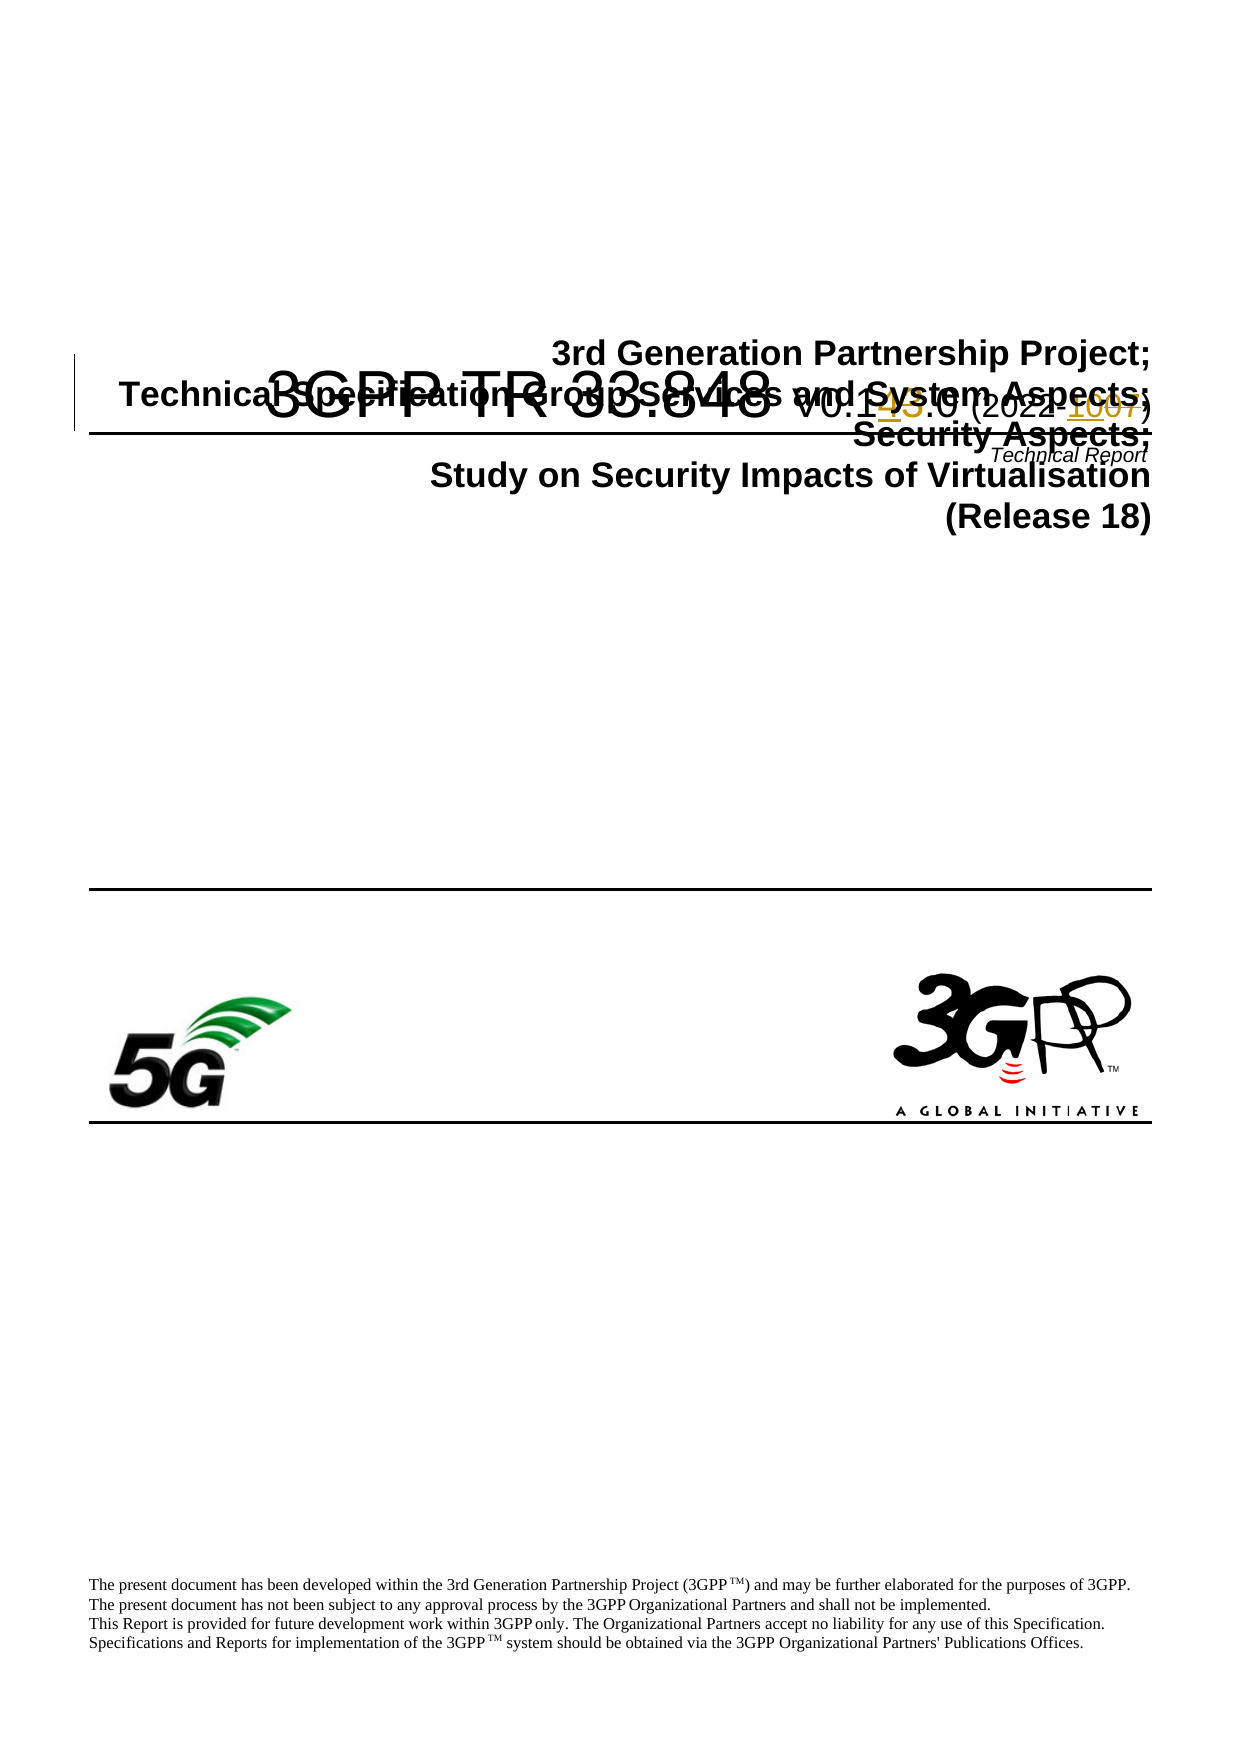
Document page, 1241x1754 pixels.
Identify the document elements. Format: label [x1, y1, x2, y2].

picture [885, 965, 1152, 1121]
picture [100, 983, 299, 1121]
